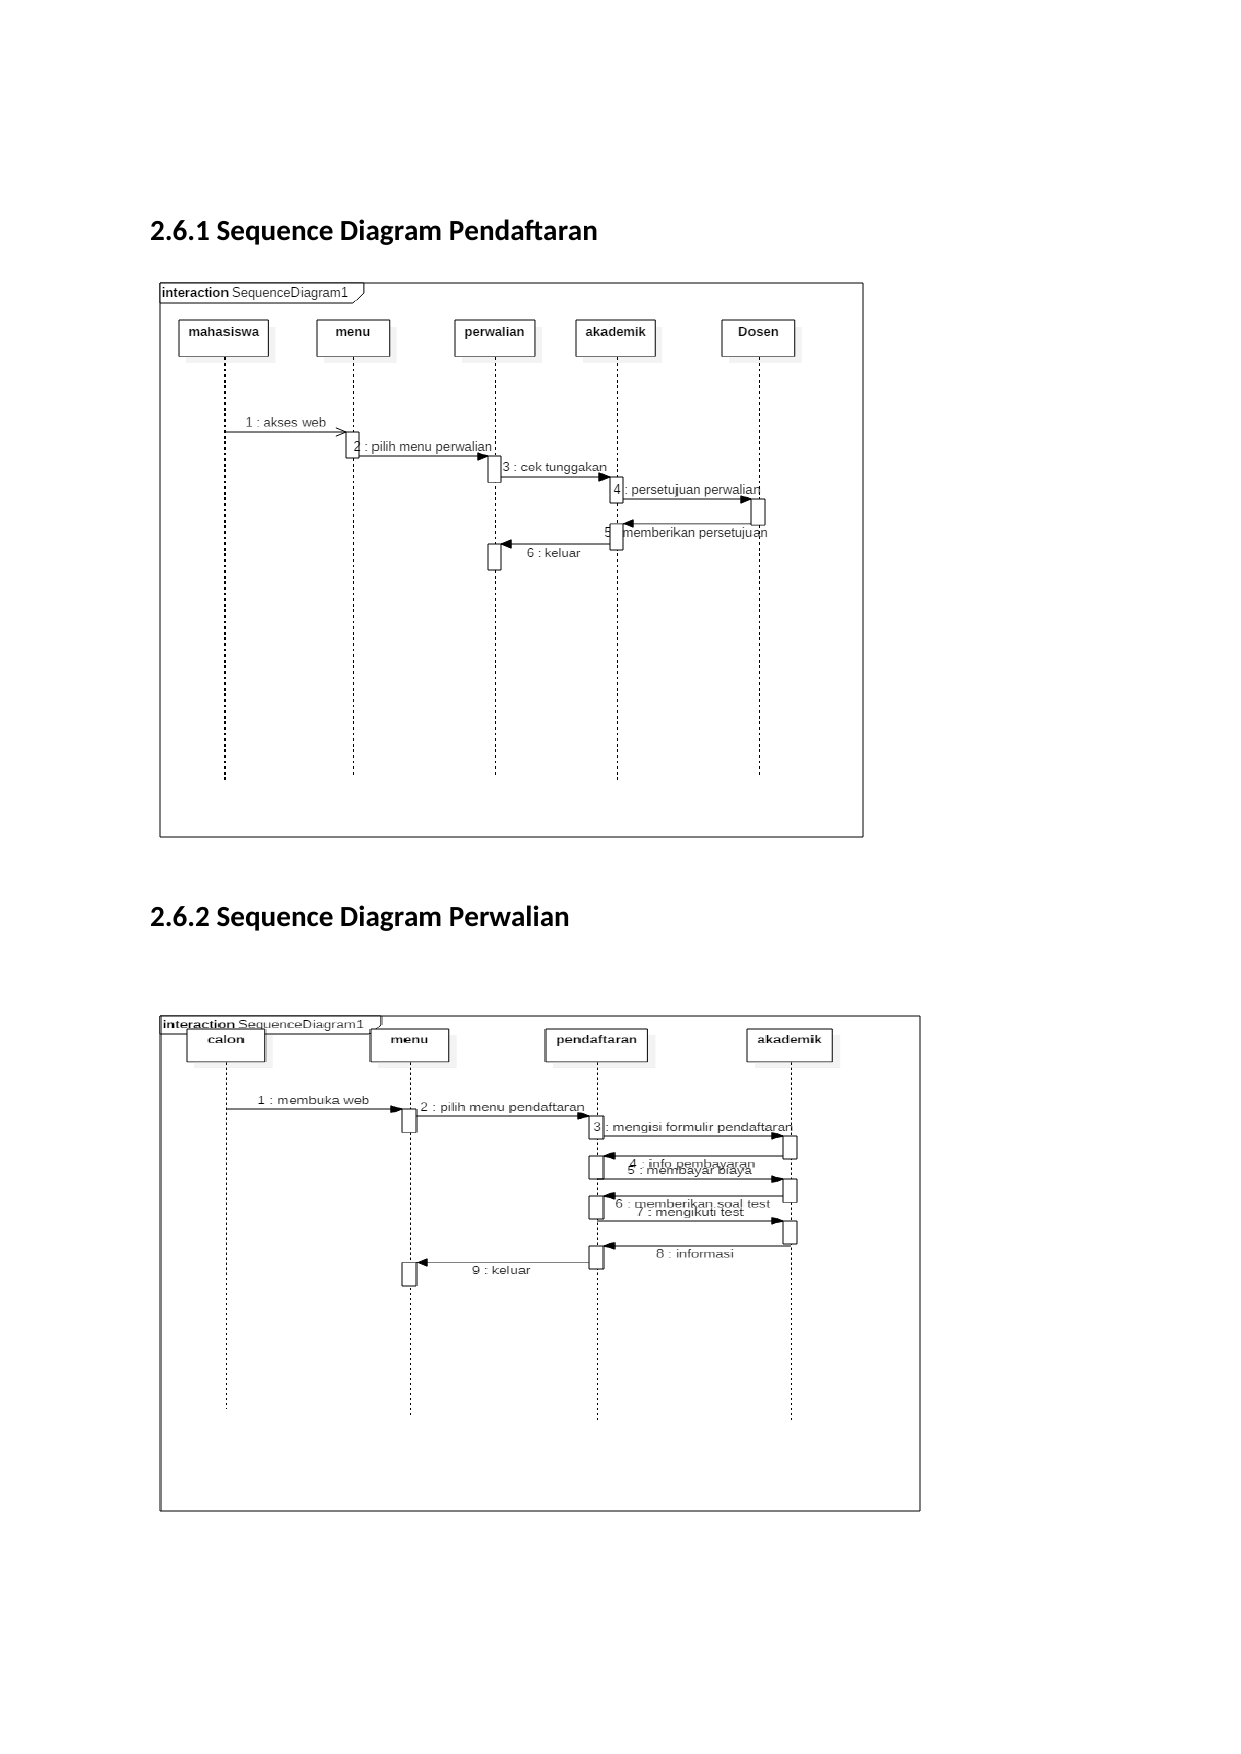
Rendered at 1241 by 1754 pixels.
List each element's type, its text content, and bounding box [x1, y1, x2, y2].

picture [150, 273, 904, 874]
text 2.6.1 Sequence Diagram Pendaftaran [150, 212, 1090, 247]
text 2.6.2 Sequence Diagram Perwalian [150, 898, 1090, 934]
picture [150, 1007, 964, 1544]
